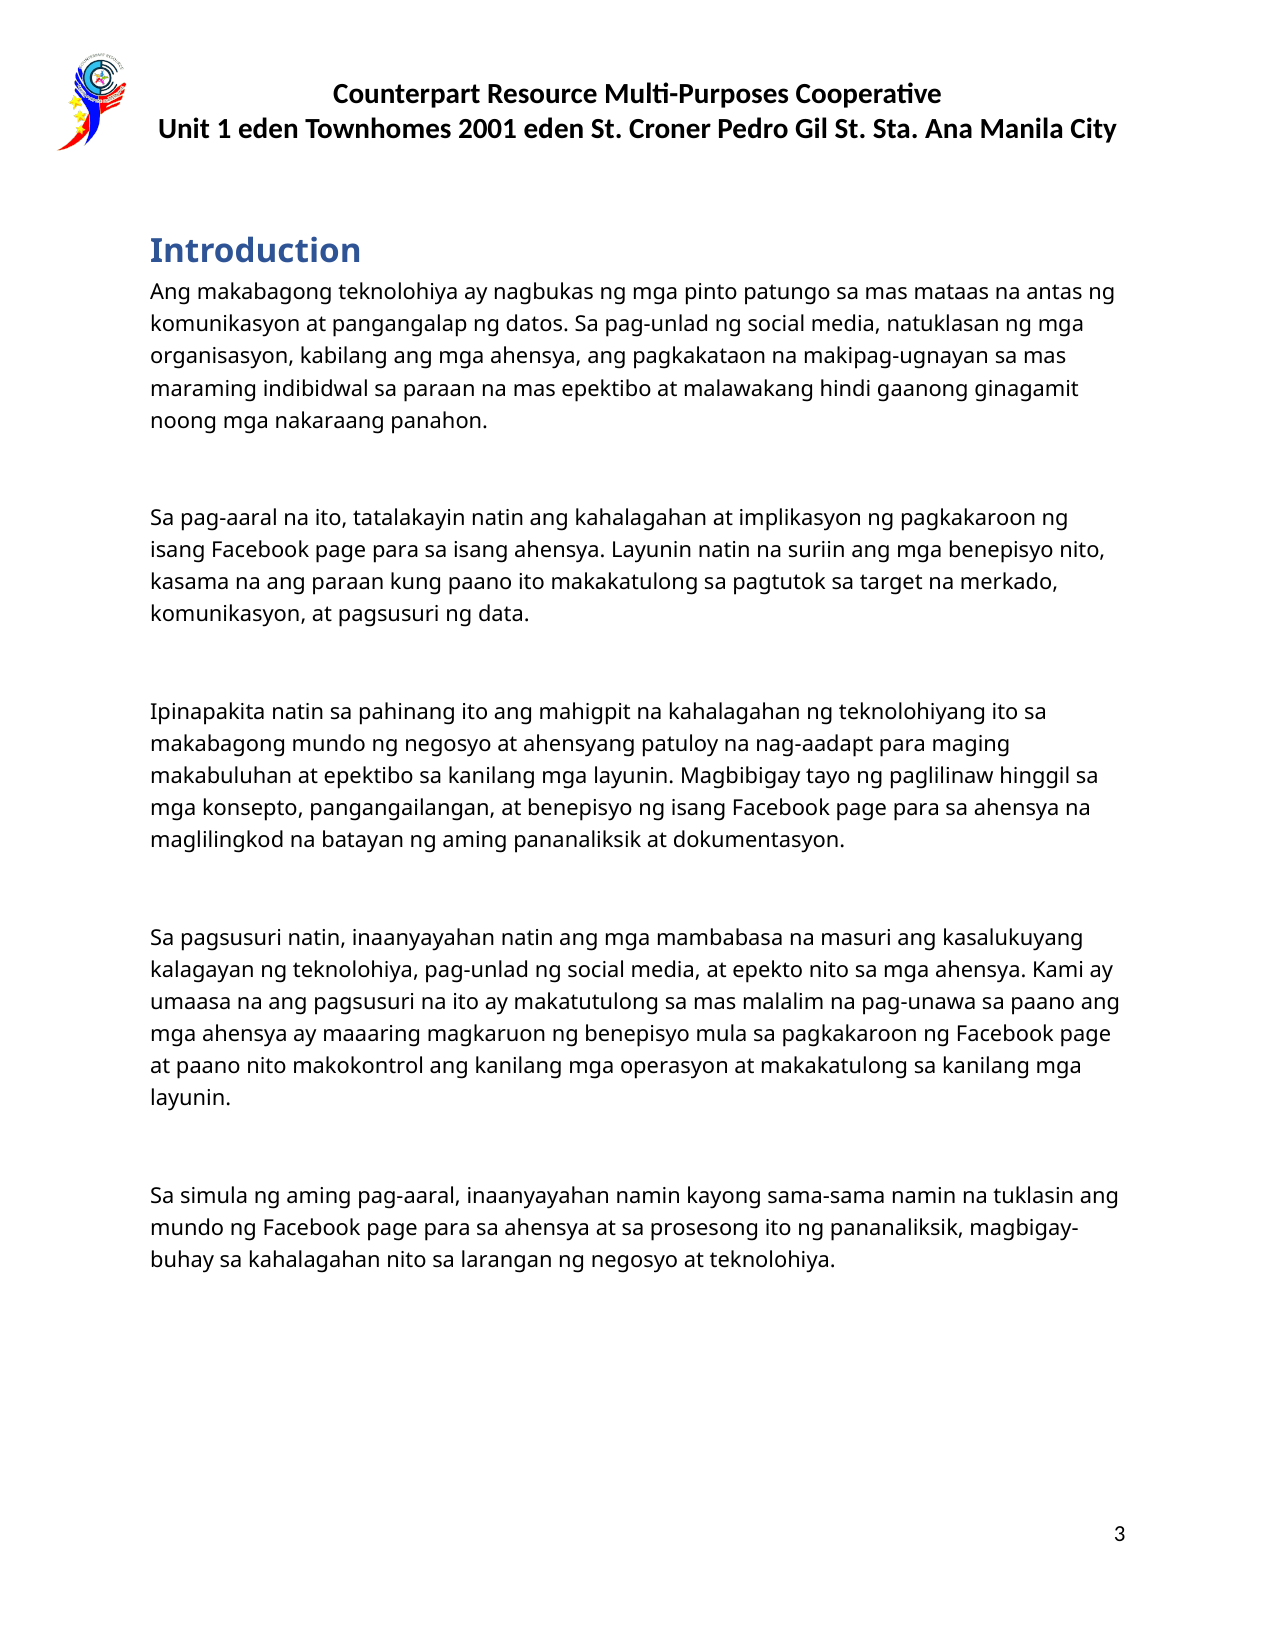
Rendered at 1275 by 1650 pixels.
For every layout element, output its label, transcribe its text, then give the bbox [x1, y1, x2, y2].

text Sa simula ng aming pag-aaral, inaanyayahan namin kayong sama-sama namin na tuklasin ang mundo ng Facebook page para sa ahensya at sa prosesong ito ng pananaliksik, magbigay-buhay sa kahalagahan nito sa larangan ng negosyo at teknolohiya. [150, 1179, 1125, 1273]
text Sa pag-aaral na ito, tatalakayin natin ang kahalagahan at implikasyon ng pagkakaroon ng isang Facebook page para sa isang ahensya. Layunin natin na suriin ang mga benepisyo nito, kasama na ang paraan kung paano ito makakatulong sa pagtutok sa target na merkado, komunikasyon, at pagsusuri ng data. [150, 502, 1125, 628]
text Sa pagsusuri natin, inaanyayahan natin ang mga mambabasa na masuri ang kasalukuyang kalagayan ng teknolohiya, pag-unlad ng social media, at epekto nito sa mga ahensya. Kami ay umaasa na ang pagsusuri na ito ay makatutulong sa mas malalim na pag-unawa sa paano ang mga ahensya ay maaaring magkaruon ng benepisyo mula sa pagkakaroon ng Facebook page at paano nito makokontrol ang kanilang mga operasyon at makakatulong sa kanilang mga layunin. [150, 922, 1125, 1112]
subtitle Introduction [150, 227, 1125, 273]
picture [42, 49, 147, 154]
text Ipinapakita natin sa pahinang ito ang mahigpit na kahalagahan ng teknolohiyang ito sa makabagong mundo ng negosyo at ahensyang patuloy na nag-aadapt para maging makabuluhan at epektibo sa kanilang mga layunin. Magbibigay tayo ng paglilinaw hinggil sa mga konsepto, pangangailangan, at benepisyo ng isang Facebook page para sa ahensya na maglilingkod na batayan ng aming pananaliksik at dokumentasyon. [150, 696, 1125, 854]
text Ang makabagong teknolohiya ay nagbukas ng mga pinto patungo sa mas mataas na antas ng komunikasyon at pangangalap ng datos. Sa pag-unlad ng social media, natuklasan ng mga organisasyon, kabilang ang mga ahensya, ang pagkakataon na makipag-ugnayan sa mas maraming indibidwal sa paraan na mas epektibo at malawakang hindi gaanong ginagamit noong mga nakaraang panahon. [150, 276, 1125, 434]
